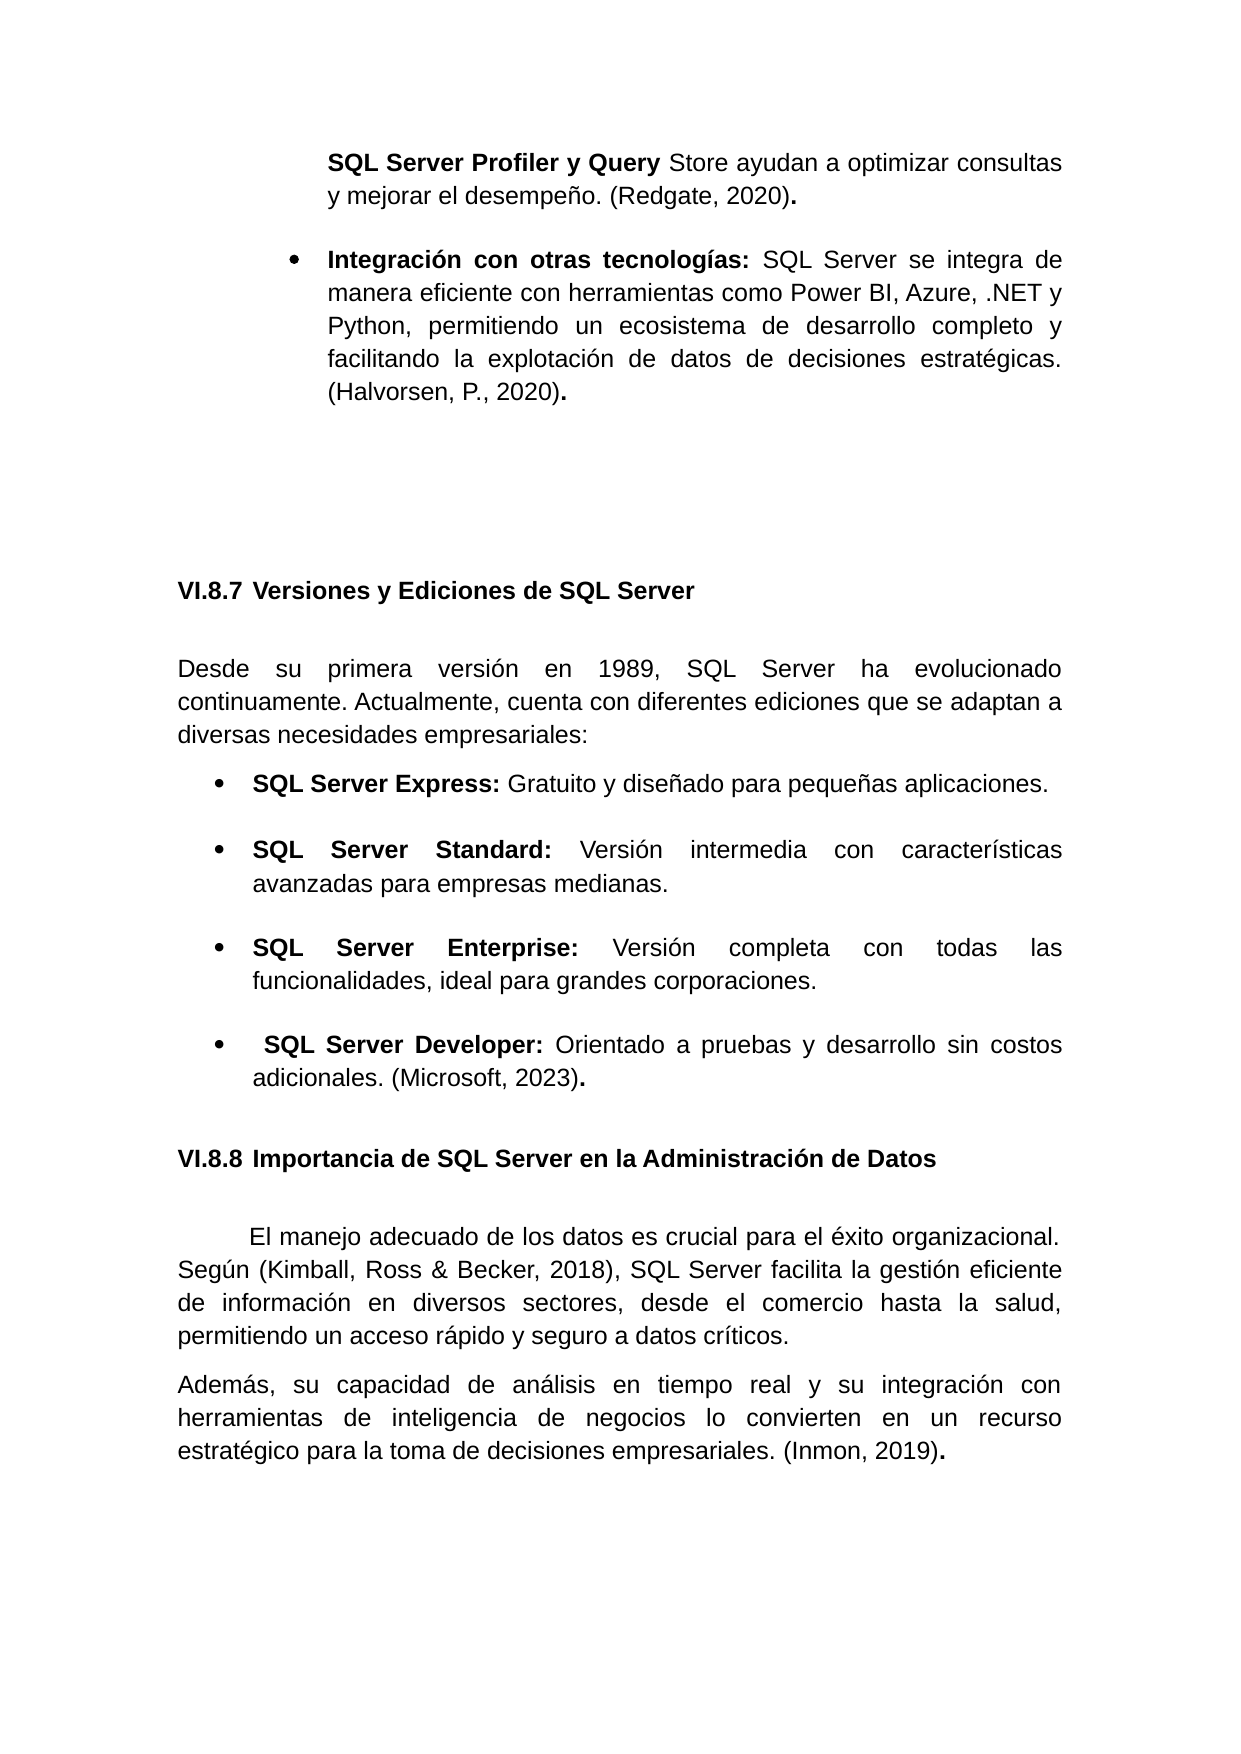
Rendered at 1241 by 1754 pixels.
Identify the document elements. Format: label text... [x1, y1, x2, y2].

list SQL Server Enterprise: Versión completa con todas las funcionalidades, ideal para grandes corporaciones. [215, 933, 1063, 994]
text Además, su capacidad de análisis en tiempo real y su integración con herramientas de inteligencia de negocios lo convierten en un recurso estratégico para la toma de decisiones empresariales.. [177, 1370, 1063, 1465]
subtitle Versiones y Ediciones de SQL Server [177, 576, 1063, 604]
text El manejo adecuado de los datos es crucial para el éxito organizacional. Según , SQL Server facilita la gestión eficiente de información en diversos sectores, desde el comercio hasta la salud, permitiendo un acceso rápido y seguro a datos críticos. [177, 1222, 1063, 1349]
list SQL Server Express: Gratuito y diseñado para pequeñas aplicaciones. [215, 769, 1063, 798]
text Desde su primera versión en 1989, SQL Server ha evolucionado continuamente. Actualmente, cuenta con diferentes ediciones que se adaptan a diversas necesidades empresariales: [177, 653, 1063, 748]
list SQL Server Standard: Versión intermedia con características avanzadas para empresas medianas. [215, 835, 1063, 897]
list SQL Server Developer: Orientado a pruebas y desarrollo sin costos adicionales.. [215, 1030, 1063, 1092]
list Integración con otras tecnologías: SQL Server se integra de manera eficiente con herramientas como Power BI, Azure, .NET y Python, permitiendo un ecosistema de desarrollo completo y facilitando la explotación de datos de decisiones estratégicas.. [290, 245, 1063, 406]
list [290, 148, 1063, 209]
subtitle Importancia de SQL Server en la Administración de Datos [177, 1144, 1063, 1172]
